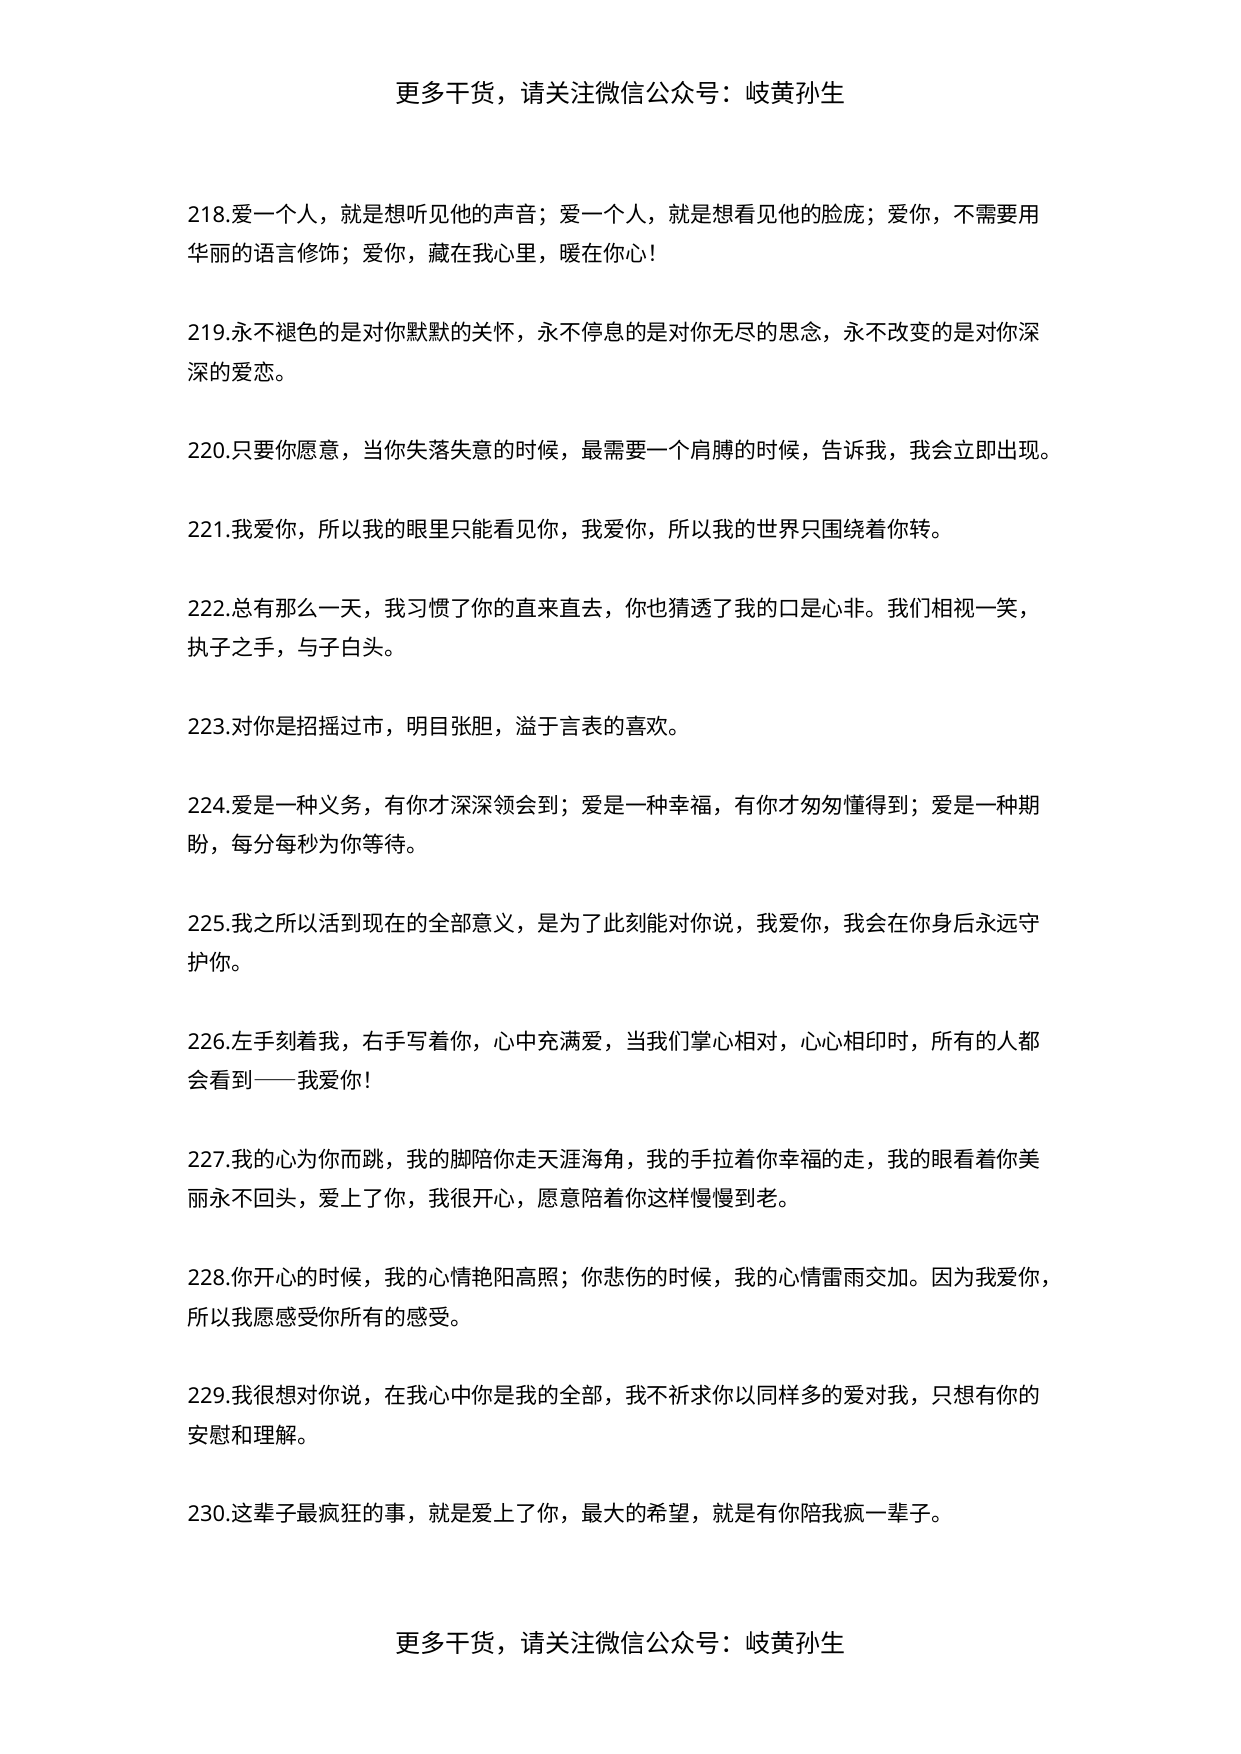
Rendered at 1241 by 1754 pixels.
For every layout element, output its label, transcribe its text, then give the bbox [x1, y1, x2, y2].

text 227.我的心为你而跳，我的脚陪你走天涯海角，我的手拉着你幸福的走，我的眼看着你美丽永不回头，爱上了你，我很开心，愿意陪着你这样慢慢到老。 [187, 1134, 1053, 1213]
text 218.爱一个人，就是想听见他的声音；爱一个人，就是想看见他的脸庞；爱你，不需要用华丽的语言修饰；爱你，藏在我心里，暖在你心！ [187, 189, 1053, 268]
text 223.对你是招摇过市，明目张胆，溢于言表的喜欢。 [187, 701, 1053, 741]
text 219.永不褪色的是对你默默的关怀，永不停息的是对你无尽的思念，永不改变的是对你深深的爱恋。 [187, 307, 1053, 386]
text 221.我爱你，所以我的眼里只能看见你，我爱你，所以我的世界只围绕着你转。 [187, 504, 1053, 544]
text 220.只要你愿意，当你失落失意的时候，最需要一个肩膊的时候，告诉我，我会立即出现。 [187, 426, 1053, 465]
text 226.左手刻着我，右手写着你，心中充满爱，当我们掌心相对，心心相印时，所有的人都会看到——我爱你！ [187, 1016, 1053, 1095]
text 229.我很想对你说，在我心中你是我的全部，我不祈求你以同样多的爱对我，只想有你的安慰和理解。 [187, 1371, 1053, 1449]
text 225.我之所以活到现在的全部意义，是为了此刻能对你说，我爱你，我会在你身后永远守护你。 [187, 898, 1053, 977]
text 230.这辈子最疯狂的事，就是爱上了你，最大的希望，就是有你陪我疯一辈子。 [187, 1489, 1053, 1528]
text 222.总有那么一天，我习惯了你的直来直去，你也猜透了我的口是心非。我们相视一笑，执子之手，与子白头。 [187, 583, 1053, 662]
text 228.你开心的时候，我的心情艳阳高照；你悲伤的时候，我的心情雷雨交加。因为我爱你，所以我愿感受你所有的感受。 [187, 1252, 1053, 1331]
text 224.爱是一种义务，有你才深深领会到；爱是一种幸福，有你才匆匆懂得到；爱是一种期盼，每分每秒为你等待。 [187, 780, 1053, 859]
